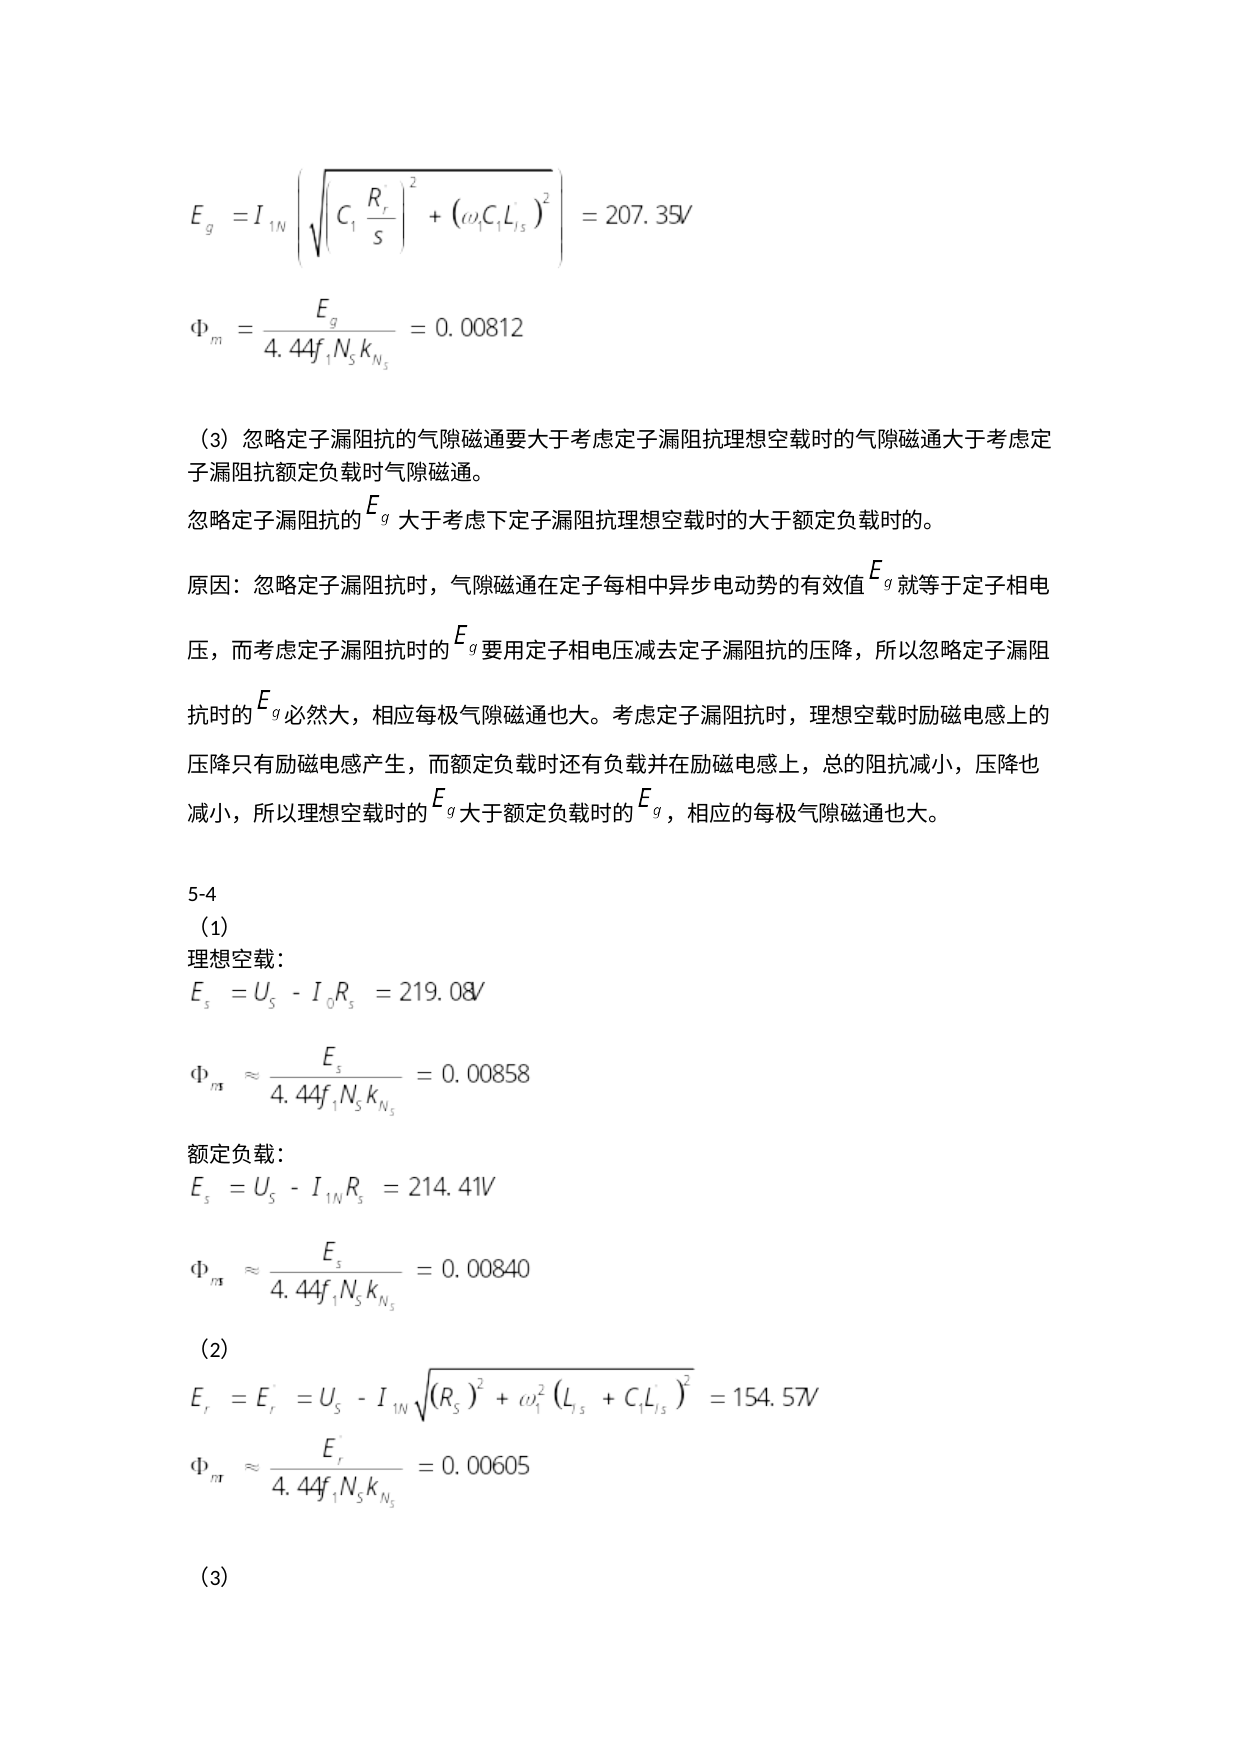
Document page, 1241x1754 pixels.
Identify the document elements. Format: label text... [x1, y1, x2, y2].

text 5-4 [187, 877, 1053, 909]
text 额定负载： [187, 1137, 1053, 1169]
text 原因：忽略定子漏阻抗时，气隙磁通在定子每相中异步电动势的有效值就等于定子相电压，而考虑定子漏阻抗时的要用定子相电压减去定子漏阻抗的压降，所以忽略定子漏阻抗时的必然大，相应每极气隙磁通也大。考虑定子漏阻抗时，理想空载时励磁电感上的压降只有励磁电感产生，而额定负载时还有负载并在励磁电感上，总的阻抗减小，压降也减小，所以理想空载时的大于额定负载时的，相应的每极气隙磁通也大。 [187, 552, 1053, 844]
text 理想空载： [187, 942, 1053, 974]
text （1） [187, 909, 1053, 942]
text （2） [187, 1332, 1053, 1364]
text （3） [187, 1559, 1053, 1592]
text 忽略定子漏阻抗的 大于考虑下定子漏阻抗理想空载时的大于额定负载时的。 [187, 487, 1053, 552]
text （3）忽略定子漏阻抗的气隙磁通要大于考虑定子漏阻抗理想空载时的气隙磁通大于考虑定子漏阻抗额定负载时气隙磁通。 [187, 422, 1053, 487]
